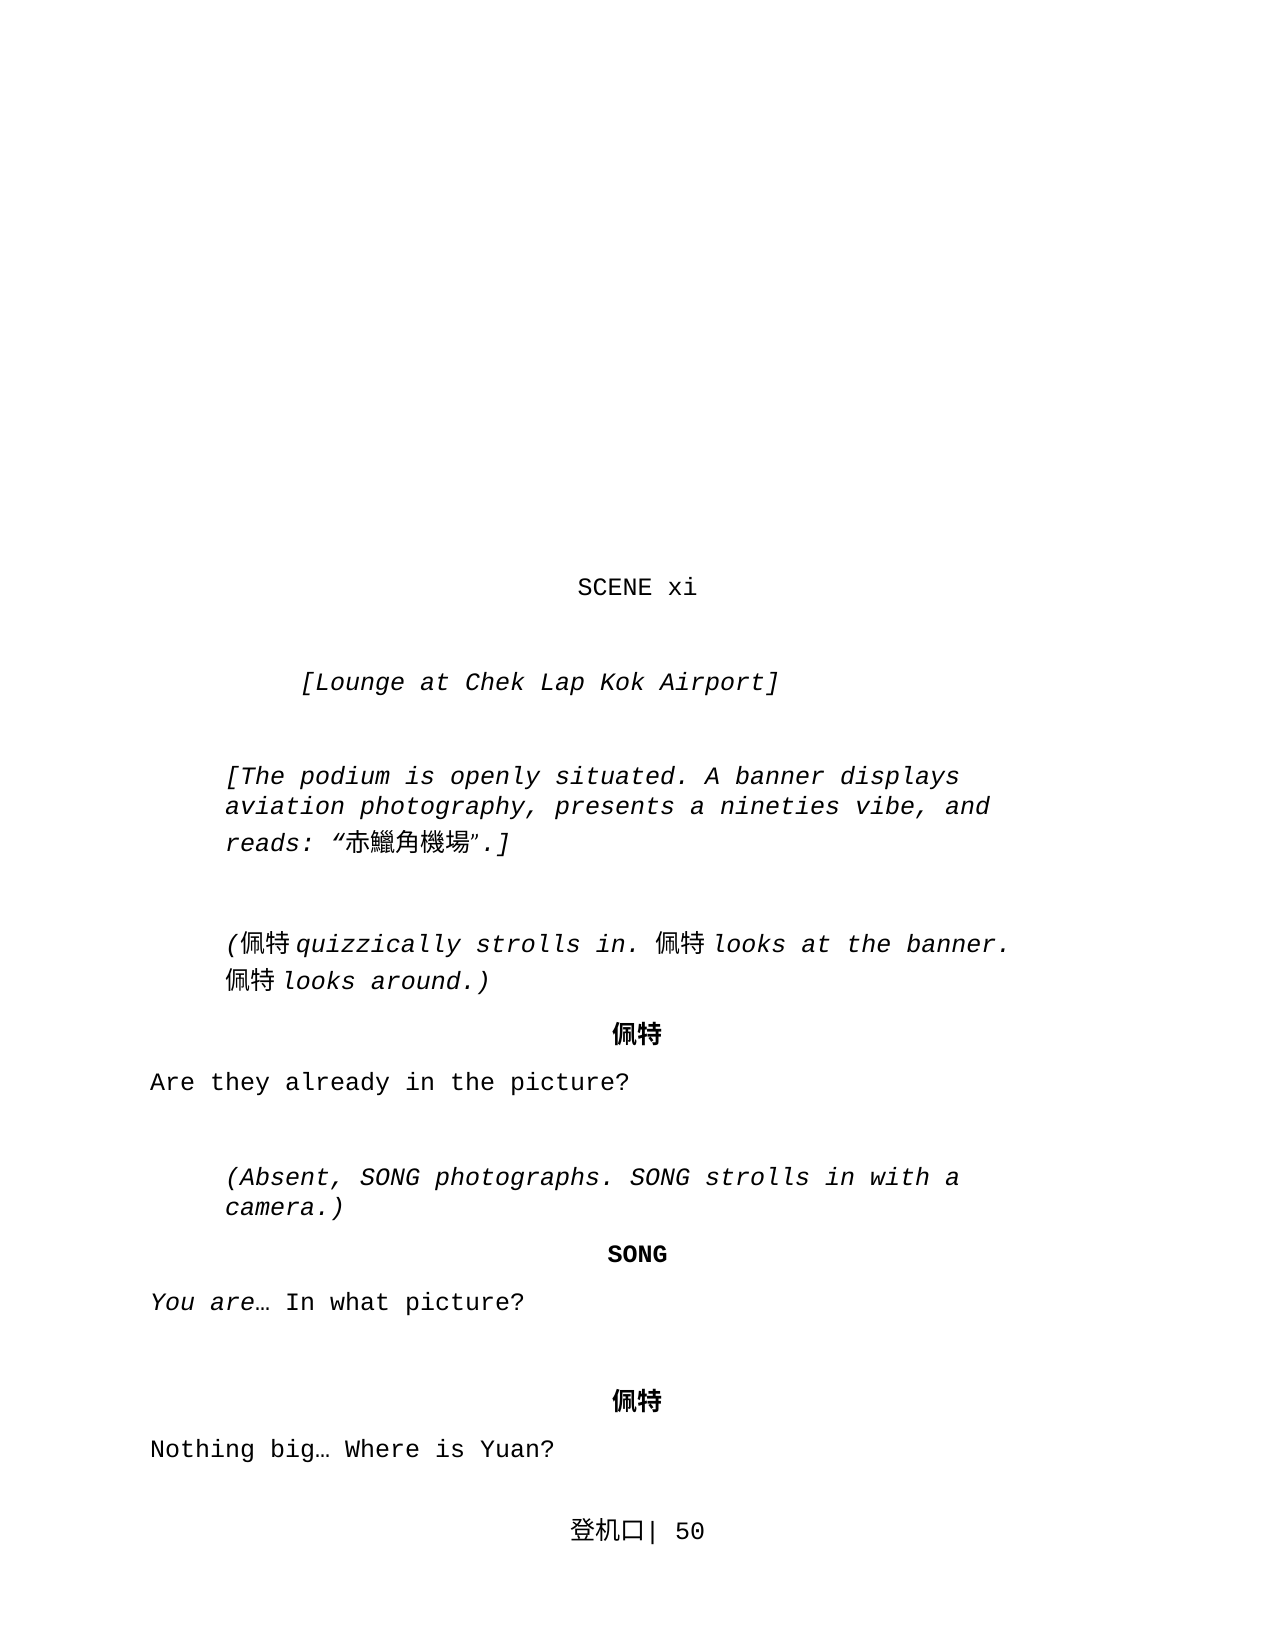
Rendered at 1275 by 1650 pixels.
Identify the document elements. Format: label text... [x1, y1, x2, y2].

text Nothing big… Where is Yuan? [150, 1437, 1125, 1465]
text SCENE xi [150, 575, 1125, 603]
text Are they already in the picture? [150, 1070, 1125, 1098]
text 佩特 [150, 1016, 1125, 1051]
text [Lounge at Chek Lap Kok Airport] [150, 669, 1125, 697]
text You are… In what picture? [150, 1289, 1125, 1317]
text (佩特 quizzically strolls in. 佩特 looks at the banner. 佩特 looks around.) [150, 926, 1125, 997]
text SONG [150, 1242, 1125, 1270]
text (Absent, SONG photographs. SONG strolls in with a camera.) [150, 1164, 1125, 1223]
text [The podium is openly situated. A banner displays aviation photography, presents a nineties vibe, and reads: “赤鱲角機場”.] [150, 763, 1125, 859]
text 佩特 [150, 1383, 1125, 1418]
